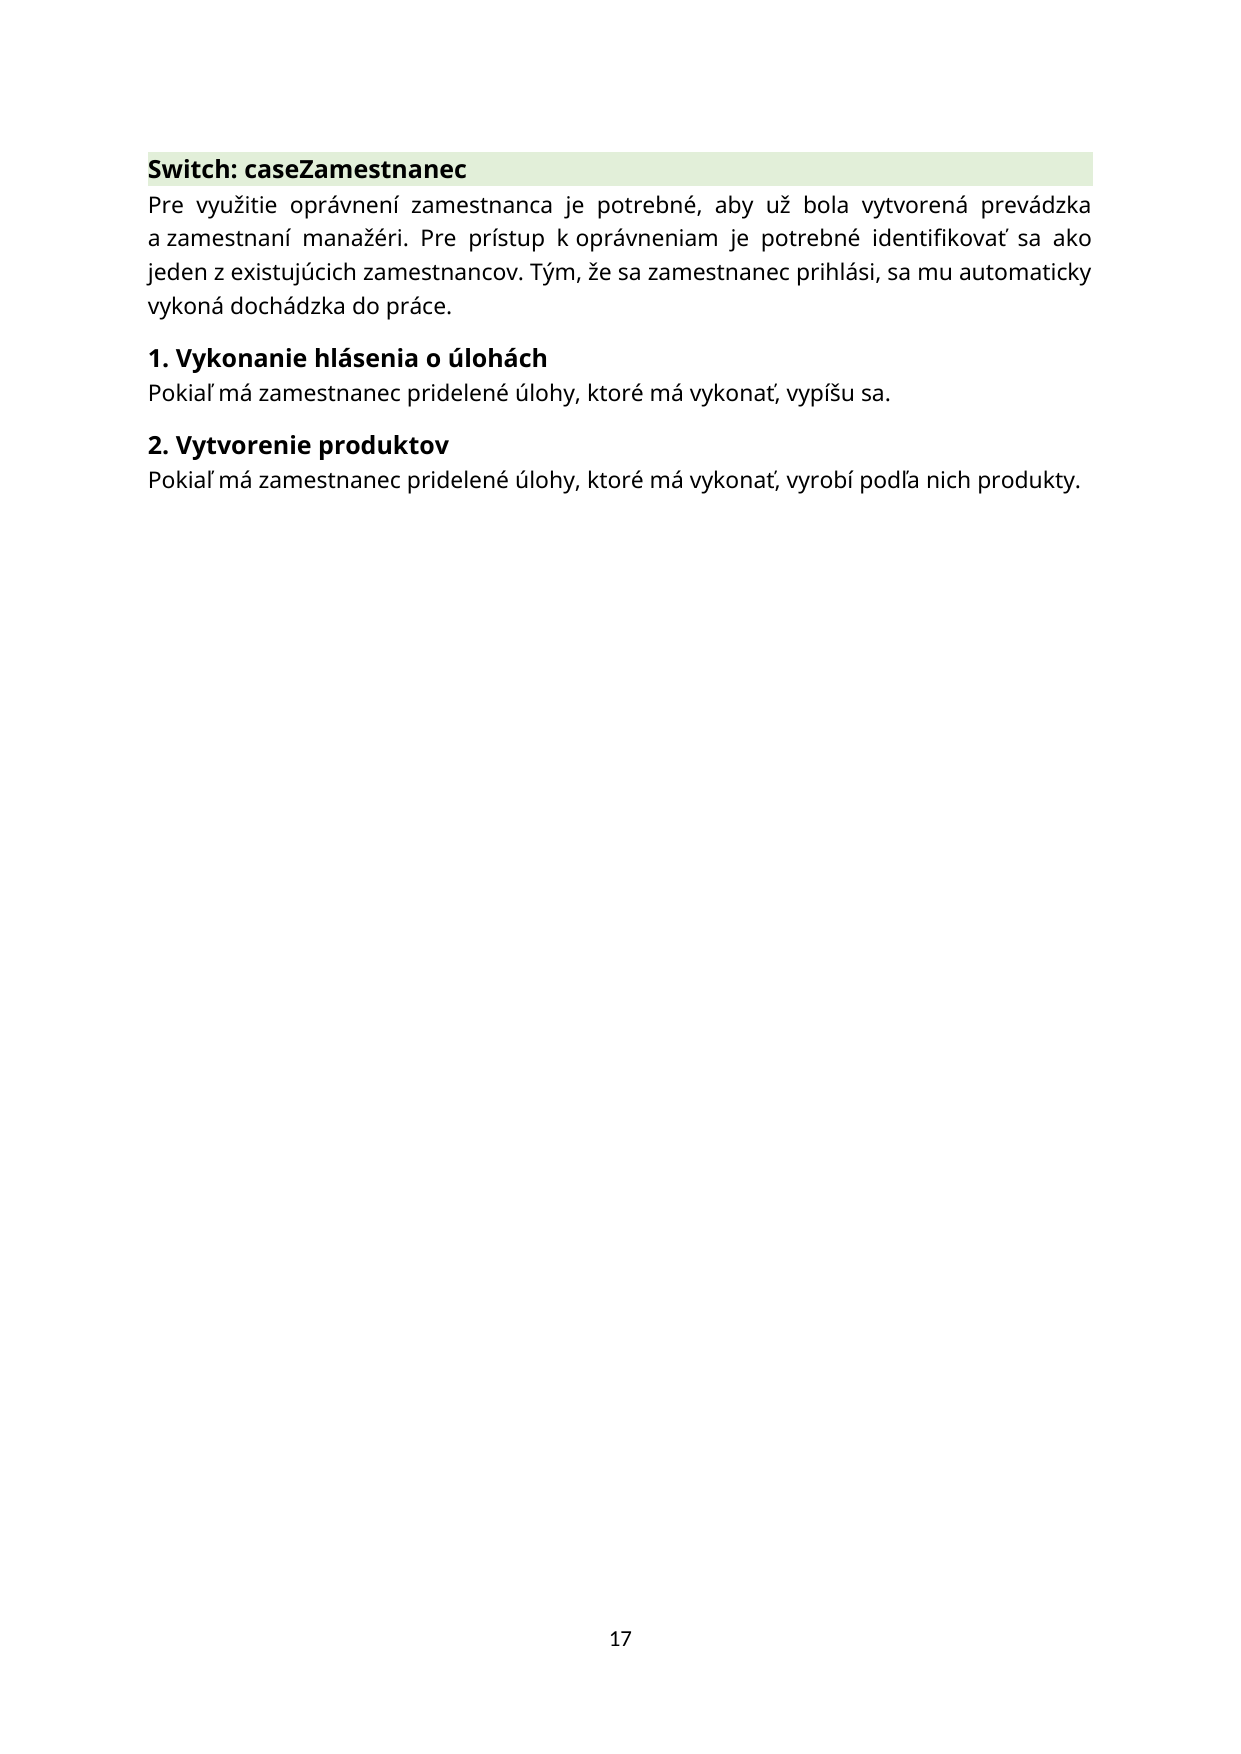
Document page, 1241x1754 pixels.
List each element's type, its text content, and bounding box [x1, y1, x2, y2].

text Pokiaľ má zamestnanec pridelené úlohy, ktoré má vykonať, vyrobí podľa nich produkty. [148, 464, 1093, 495]
text Pre využitie oprávnení zamestnanca je potrebné, aby už bola vytvorená prevádzka a zamestnaní manažéri. Pre prístup k oprávneniam je potrebné identifikovať sa ako jeden z existujúcich zamestnancov. Tým, že sa zamestnanec prihlási, sa mu automaticky vykoná dochádzka do práce. [148, 188, 1093, 321]
text 2. Vytvorenie produktov [148, 427, 1093, 461]
text Pokiaľ má zamestnanec pridelené úlohy, ktoré má vykonať, vypíšu sa. [148, 377, 1093, 408]
text Switch: caseZamestnanec [148, 152, 1093, 186]
text 1. Vykonanie hlásenia o úlohách [148, 340, 1093, 374]
